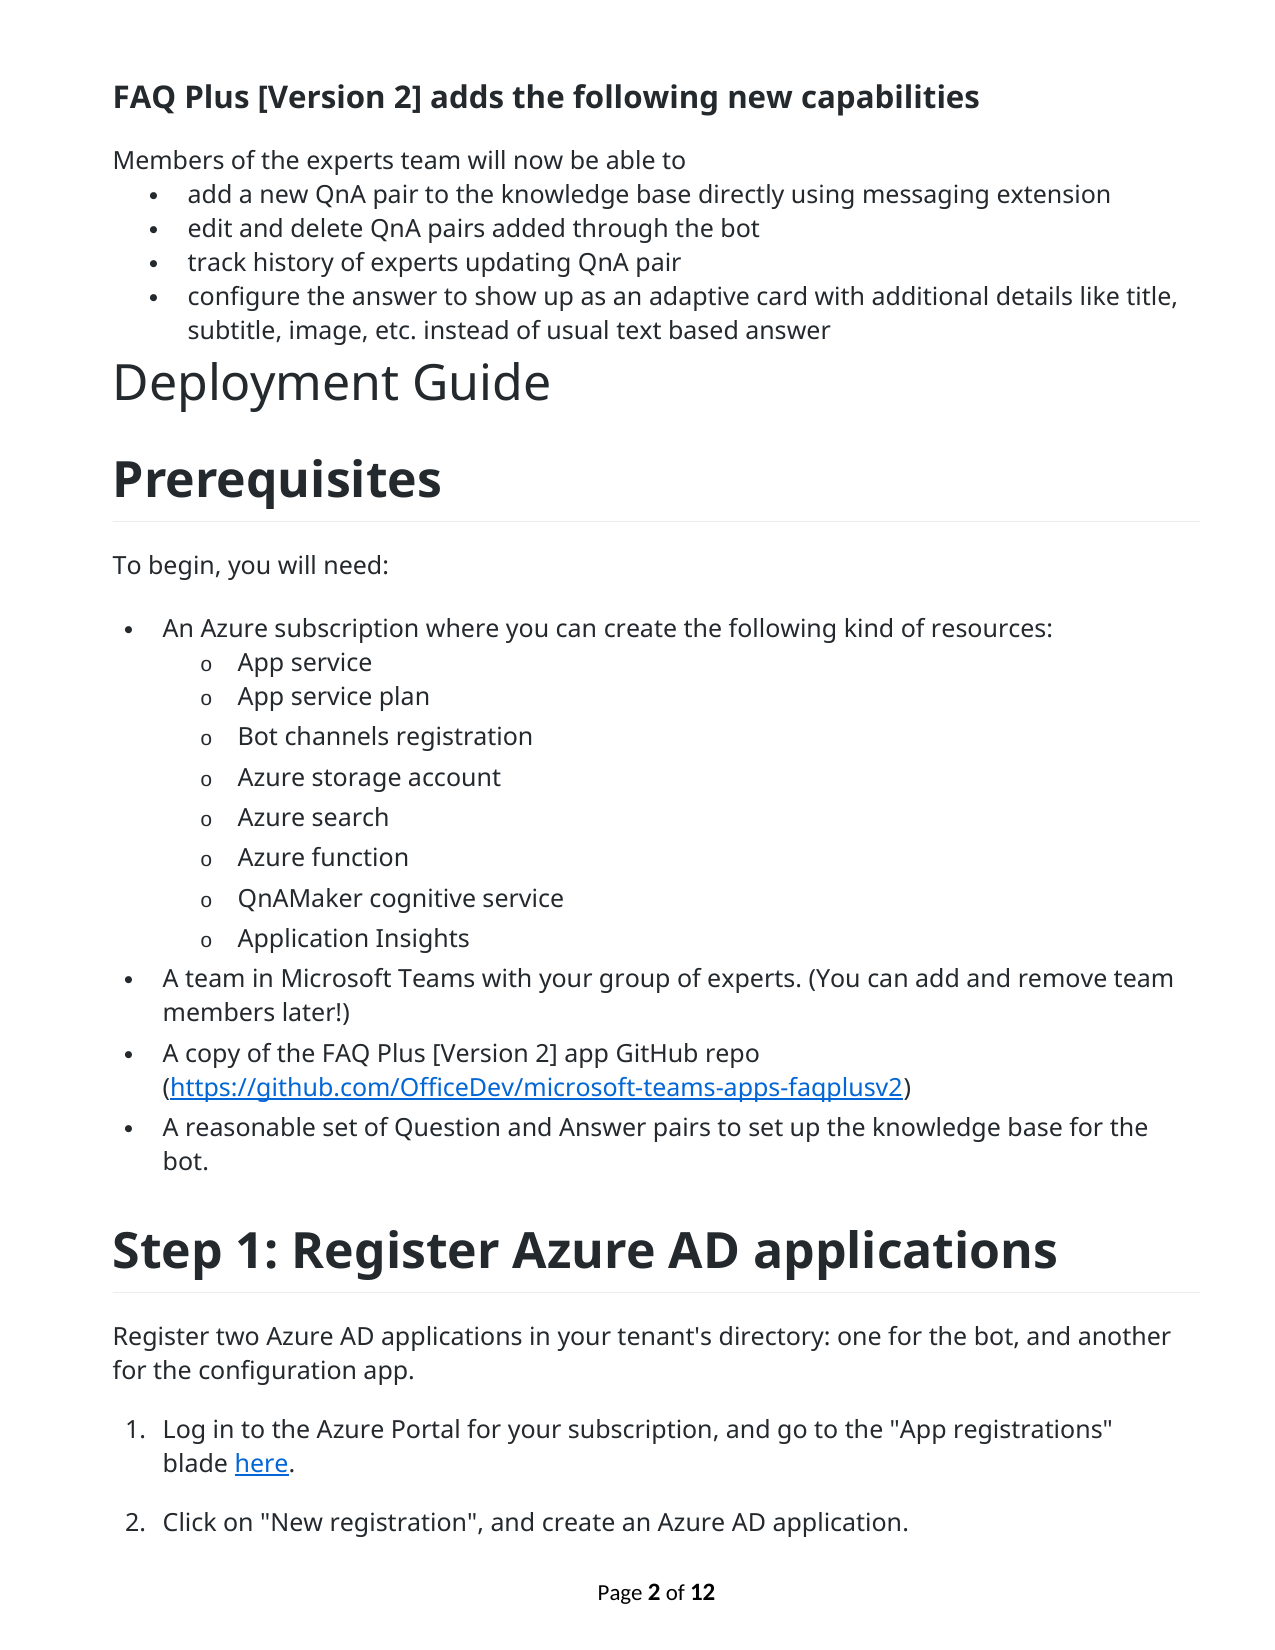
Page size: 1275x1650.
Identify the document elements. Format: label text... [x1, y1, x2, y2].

text Step 1: Register Azure AD applications [112, 1215, 1200, 1293]
list Click on "New registration", and create an Azure AD application. [125, 1504, 1200, 1538]
list Azure function [200, 840, 1200, 874]
list edit and delete QnA pairs added through the bot [150, 211, 1200, 245]
list An Azure subscription where you can create the following kind of resources: [125, 611, 1200, 644]
text Register two Azure AD applications in your tenant's directory: one for the bot, and another for the configuration app. [112, 1318, 1200, 1386]
list A copy of the FAQ Plus [Version 2] app GitHub repo (https://github.com/OfficeDev/microsoft-teams-apps-faqplusv2) [125, 1035, 1200, 1103]
list add a new QnA pair to the knowledge base directly using messaging extension [150, 177, 1200, 211]
list configure the answer to show up as an adaptive card with additional details like title, subtitle, image, etc. instead of usual text based answer [150, 279, 1200, 347]
list A team in Microsoft Teams with your group of experts. (You can add and remove team members later!) [125, 961, 1200, 1029]
list Azure storage account [200, 759, 1200, 793]
list Bot channels registration [200, 719, 1200, 753]
list App service plan [200, 679, 1200, 713]
list Log in to the Azure Portal for your subscription, and go to the "App registrations" blade here. [125, 1411, 1200, 1479]
text Deployment Guide [112, 347, 966, 415]
text Members of the experts team will now be able to [112, 143, 1200, 177]
list Azure search [200, 799, 1200, 834]
text To begin, you will need: [112, 547, 1200, 581]
list track history of experts updating QnA pair [150, 245, 1200, 279]
list App service [200, 644, 1200, 679]
list QnAMaker cognitive service [200, 880, 1200, 914]
text Prerequisites [112, 444, 1200, 522]
list A reasonable set of Question and Answer pairs to set up the knowledge base for the bot. [125, 1109, 1200, 1178]
text FAQ Plus [Version 2] adds the following new capabilities [112, 75, 1200, 118]
list Application Insights [200, 921, 1200, 954]
